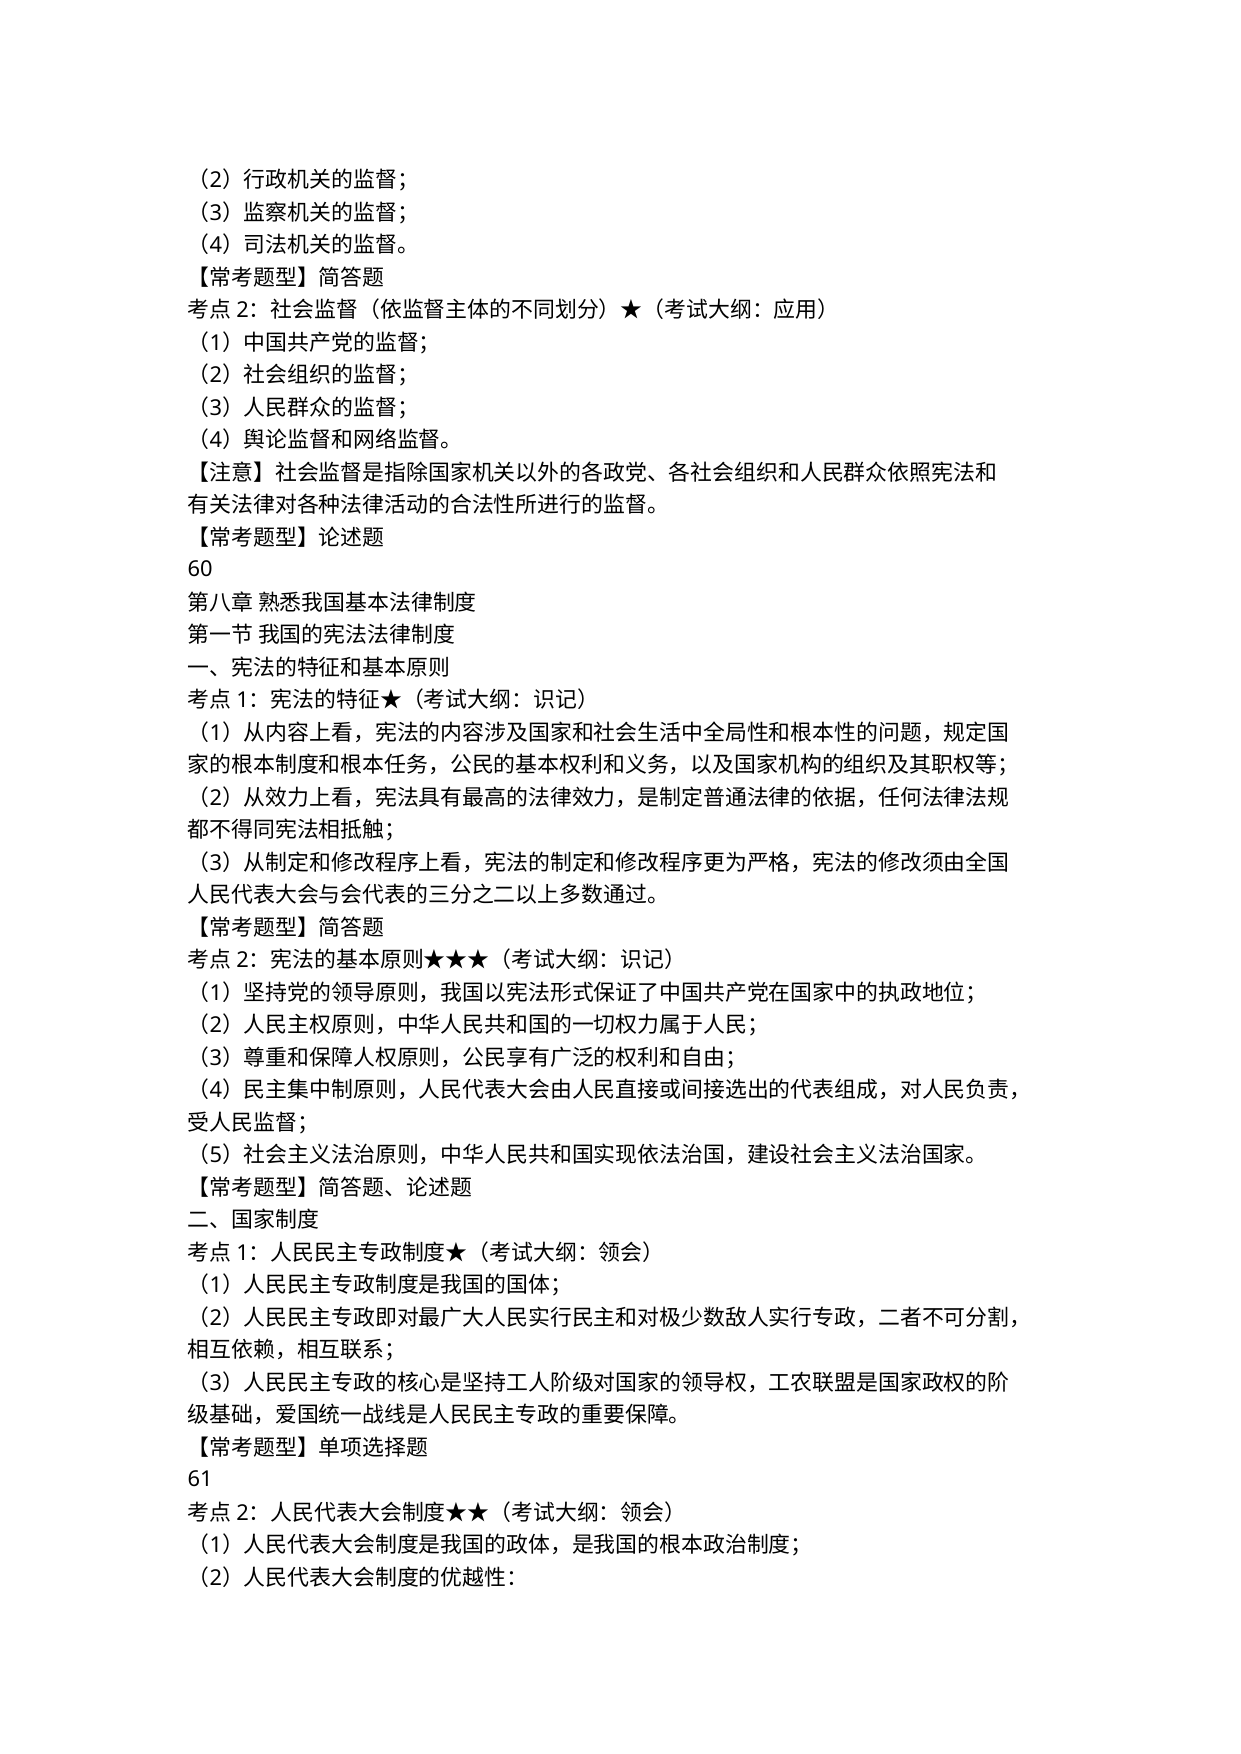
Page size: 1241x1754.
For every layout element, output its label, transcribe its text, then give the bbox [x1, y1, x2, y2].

text 级基础，爱国统一战线是人民民主专政的重要保障。 [187, 1397, 1053, 1429]
text 【常考题型】单项选择题 [187, 1429, 1053, 1462]
text 61 [187, 1462, 1053, 1494]
text （3）尊重和保障人权原则，公民享有广泛的权利和自由； [187, 1039, 1053, 1072]
text （1）坚持党的领导原则，我国以宪法形式保证了中国共产党在国家中的执政地位； [187, 974, 1053, 1007]
text 人民代表大会与会代表的三分之二以上多数通过。 [187, 877, 1053, 909]
text （1）人民民主专政制度是我国的国体； [187, 1267, 1053, 1299]
text 第一节 我国的宪法法律制度 [187, 617, 1053, 649]
text 考点 2：社会监督（依监督主体的不同划分）★（考试大纲：应用） [187, 292, 1053, 324]
text 【常考题型】论述题 [187, 519, 1053, 552]
text （2）人民代表大会制度的优越性： [187, 1559, 1053, 1592]
text （4）民主集中制原则，人民代表大会由人民直接或间接选出的代表组成，对人民负责， [187, 1072, 1053, 1104]
text （1）从内容上看，宪法的内容涉及国家和社会生活中全局性和根本性的问题，规定国 [187, 714, 1053, 747]
text 考点 2：宪法的基本原则★★★（考试大纲：识记） [187, 942, 1053, 974]
text 60 [187, 552, 1053, 584]
text （3）监察机关的监督； [187, 194, 1053, 227]
text （2）从效力上看，宪法具有最高的法律效力，是制定普通法律的依据，任何法律法规 [187, 779, 1053, 812]
text 考点 2：人民代表大会制度★★（考试大纲：领会） [187, 1494, 1053, 1527]
text （3）从制定和修改程序上看，宪法的制定和修改程序更为严格，宪法的修改须由全国 [187, 844, 1053, 877]
text （1）中国共产党的监督； [187, 324, 1053, 357]
text （4）司法机关的监督。 [187, 227, 1053, 259]
text 相互依赖，相互联系； [187, 1332, 1053, 1364]
text 【常考题型】简答题 [187, 909, 1053, 942]
text 有关法律对各种法律活动的合法性所进行的监督。 [187, 487, 1053, 519]
text （2）人民主权原则，中华人民共和国的一切权力属于人民； [187, 1007, 1053, 1039]
text （2）社会组织的监督； [187, 357, 1053, 389]
text （3）人民民主专政的核心是坚持工人阶级对国家的领导权，工农联盟是国家政权的阶 [187, 1364, 1053, 1397]
text （1）人民代表大会制度是我国的政体，是我国的根本政治制度； [187, 1527, 1053, 1559]
text （2）行政机关的监督； [187, 162, 1053, 194]
text 考点 1：人民民主专政制度★（考试大纲：领会） [187, 1234, 1053, 1267]
text （5）社会主义法治原则，中华人民共和国实现依法治国，建设社会主义法治国家。 [187, 1137, 1053, 1169]
text 都不得同宪法相抵触； [187, 812, 1053, 844]
text 二、国家制度 [187, 1202, 1053, 1234]
text （2）人民民主专政即对最广大人民实行民主和对极少数敌人实行专政，二者不可分割， [187, 1299, 1053, 1332]
text 一、宪法的特征和基本原则 [187, 649, 1053, 682]
text 【注意】社会监督是指除国家机关以外的各政党、各社会组织和人民群众依照宪法和 [187, 454, 1053, 487]
text 考点 1：宪法的特征★（考试大纲：识记） [187, 682, 1053, 714]
text （4）舆论监督和网络监督。 [187, 422, 1053, 454]
text （3）人民群众的监督； [187, 389, 1053, 422]
text 家的根本制度和根本任务，公民的基本权利和义务，以及国家机构的组织及其职权等； [187, 747, 1053, 779]
text 第八章 熟悉我国基本法律制度 [187, 584, 1053, 617]
text 【常考题型】简答题、论述题 [187, 1169, 1053, 1202]
text 受人民监督； [187, 1104, 1053, 1137]
text 【常考题型】简答题 [187, 259, 1053, 292]
